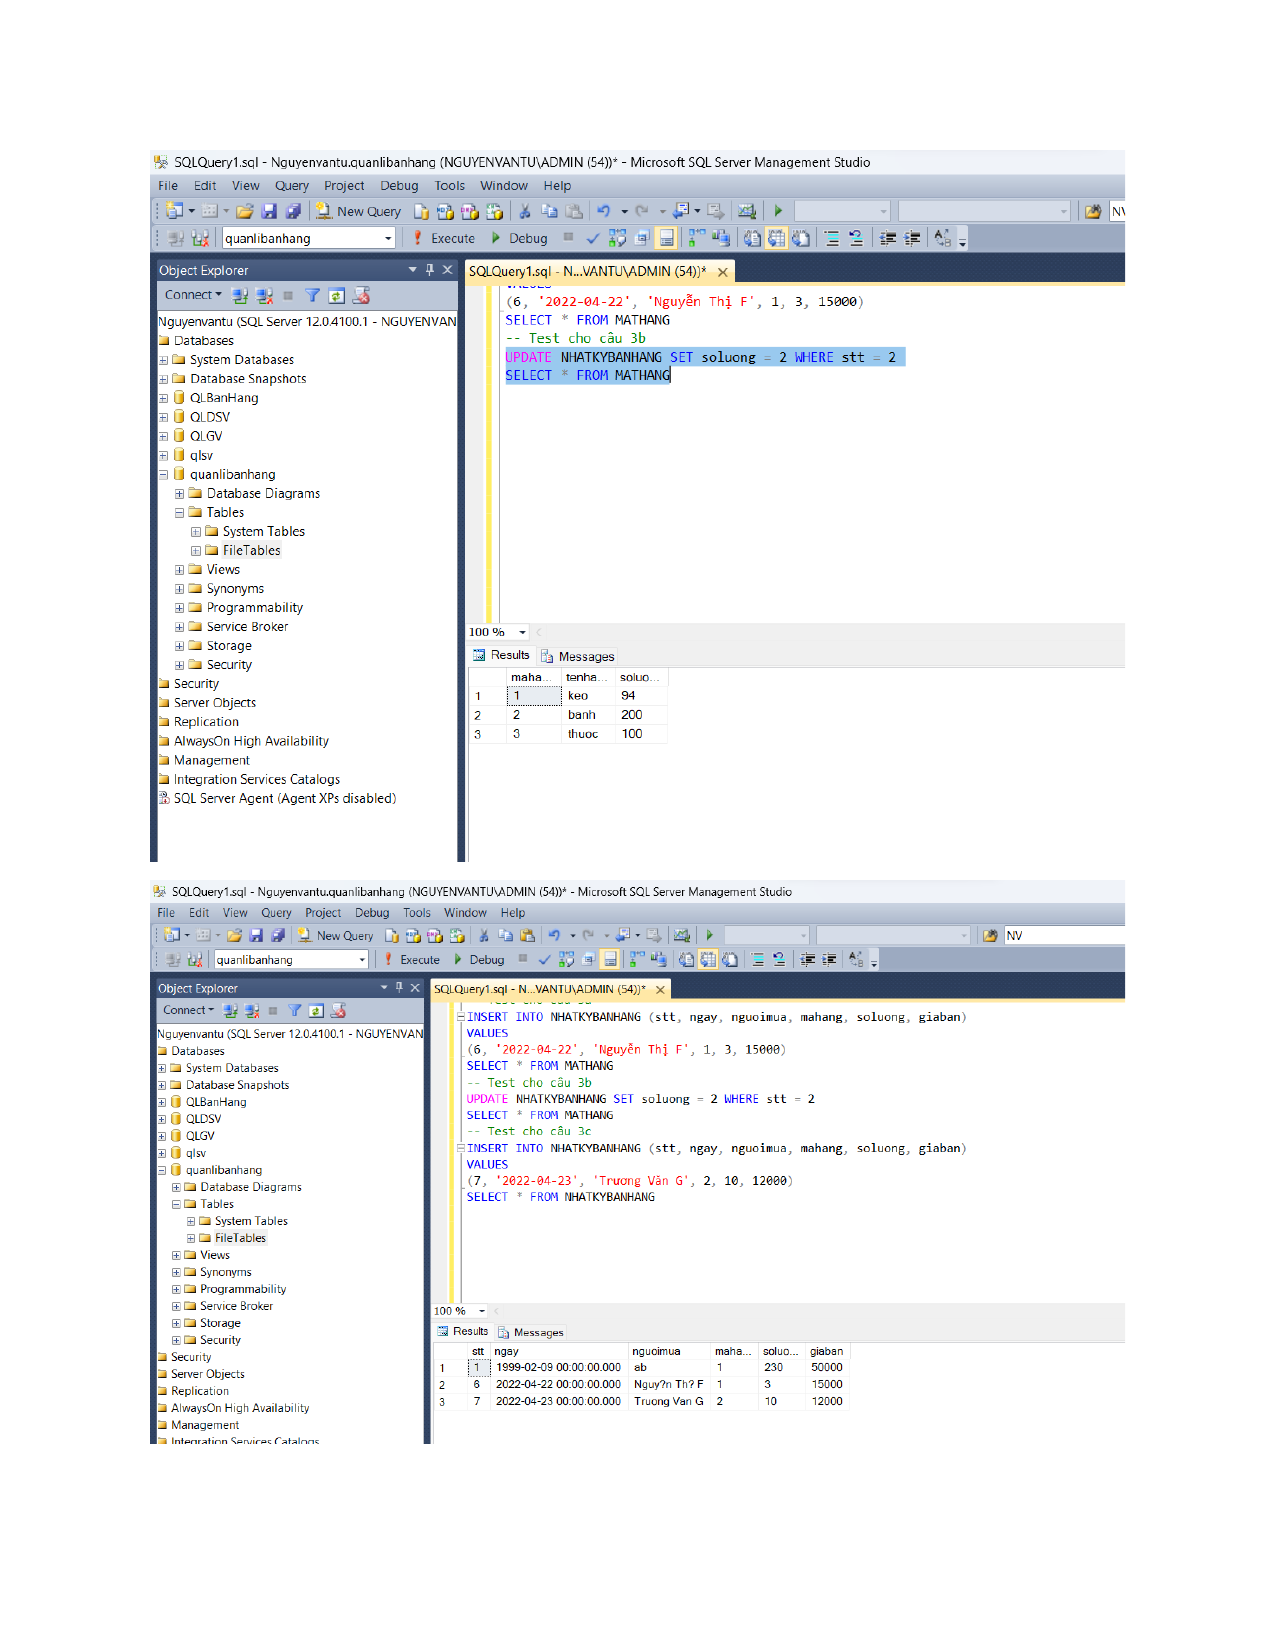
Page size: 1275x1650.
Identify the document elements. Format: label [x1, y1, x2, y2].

picture [150, 150, 1125, 862]
picture [150, 880, 1125, 1444]
